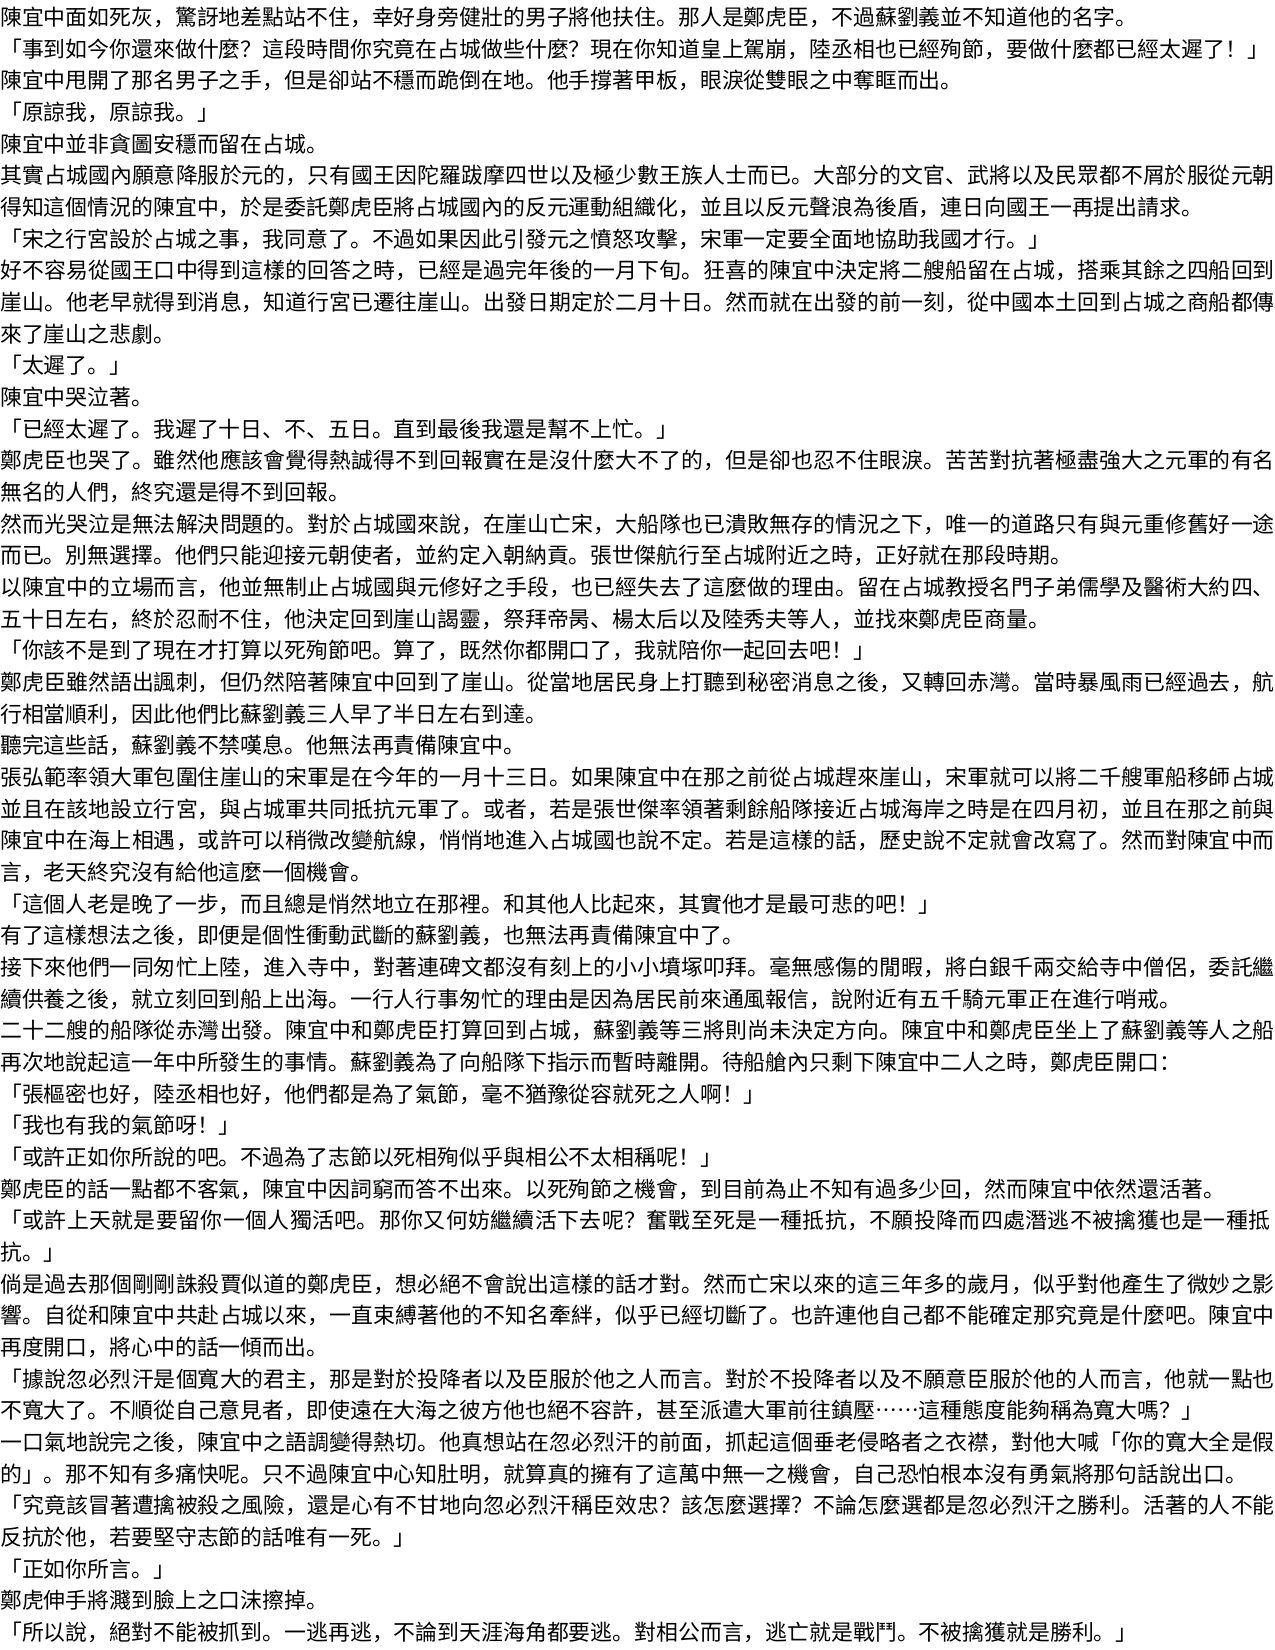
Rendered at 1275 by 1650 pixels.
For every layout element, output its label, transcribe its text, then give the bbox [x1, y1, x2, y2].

text 「太遲了。」 [0, 348, 1275, 380]
text 好不容易從國王口中得到這樣的回答之時，已經是過完年後的一月下旬。狂喜的陳宜中決定將二艘船留在占城，搭乘其餘之四船回到崖山。他老早就得到消息，知道行宮已遷往崖山。出發日期定於二月十日。然而就在出發的前一刻，從中國本土回到占城之商船都傳來了崖山之悲劇。 [0, 253, 1275, 348]
text 「或許正如你所說的吧。不過為了志節以死相殉似乎與相公不太相稱呢！」 [0, 1140, 1275, 1172]
text 陳宜中甩開了那名男子之手，但是卻站不穩而跪倒在地。他手撐著甲板，眼淚從雙眼之中奪眶而出。 [0, 63, 1275, 95]
text 以陳宜中的立場而言，他並無制止占城國與元修好之手段，也已經失去了這麼做的理由。留在占城教授名門子弟儒學及醫術大約四、五十日左右，終於忍耐不住，他決定回到崖山謁靈，祭拜帝昺、楊太后以及陸秀夫等人，並找來鄭虎臣商量。 [0, 570, 1275, 633]
text 「我也有我的氣節呀！」 [0, 1108, 1275, 1140]
text 鄭虎臣的話一點都不客氣，陳宜中因詞窮而答不出來。以死殉節之機會，到目前為止不知有過多少回，然而陳宜中依然還活著。 [0, 1172, 1275, 1203]
text 「究竟該冒著遭擒被殺之風險，還是心有不甘地向忽必烈汗稱臣效忠？該怎麼選擇？不論怎麼選都是忽必烈汗之勝利。活著的人不能反抗於他，若要堅守志節的話唯有一死。」 [0, 1488, 1275, 1552]
text 「所以說，絕對不能被抓到。一逃再逃，不論到天涯海角都要逃。對相公而言，逃亡就是戰鬥。不被擒獲就是勝利。」 [0, 1615, 1275, 1647]
text 「事到如今你還來做什麼？這段時間你究竟在占城做些什麼？現在你知道皇上駕崩，陸丞相也已經殉節，要做什麼都已經太遲了！」 [0, 32, 1275, 63]
text 陳宜中並非貪圖安穩而留在占城。 [0, 127, 1275, 158]
text 「據說忽必烈汗是個寬大的君主，那是對於投降者以及臣服於他之人而言。對於不投降者以及不願意臣服於他的人而言，他就一點也不寬大了。不順從自己意見者，即使遠在大海之彼方他也絕不容許，甚至派遣大軍前往鎮壓……這種態度能夠稱為寬大嗎？」 [0, 1362, 1275, 1425]
text 「或許上天就是要留你一個人獨活吧。那你又何妨繼續活下去呢？奮戰至死是一種抵抗，不願投降而四處潛逃不被擒獲也是一種抵抗。」 [0, 1203, 1275, 1267]
text 「已經太遲了。我遲了十日、不、五日。直到最後我還是幫不上忙。」 [0, 412, 1275, 443]
text 「這個人老是晚了一步，而且總是悄然地立在那裡。和其他人比起來，其實他才是最可悲的吧！」 [0, 887, 1275, 918]
text 接下來他們一同匆忙上陸，進入寺中，對著連碑文都沒有刻上的小小墳塚叩拜。毫無感傷的閒暇，將白銀千兩交給寺中僧侶，委託繼續供養之後，就立刻回到船上出海。一行人行事匆忙的理由是因為居民前來通風報信，說附近有五千騎元軍正在進行哨戒。 [0, 950, 1275, 1013]
text 「張樞密也好，陸丞相也好，他們都是為了氣節，毫不猶豫從容就死之人啊！」 [0, 1077, 1275, 1108]
text 陳宜中面如死灰，驚訝地差點站不住，幸好身旁健壯的男子將他扶住。那人是鄭虎臣，不過蘇劉義並不知道他的名字。 [0, 0, 1275, 32]
text 有了這樣想法之後，即便是個性衝動武斷的蘇劉義，也無法再責備陳宜中了。 [0, 918, 1275, 950]
text 「宋之行宮設於占城之事，我同意了。不過如果因此引發元之憤怒攻擊，宋軍一定要全面地協助我國才行。」 [0, 222, 1275, 253]
text 鄭虎臣雖然語出諷刺，但仍然陪著陳宜中回到了崖山。從當地居民身上打聽到秘密消息之後，又轉回赤灣。當時暴風雨已經過去，航行相當順利，因此他們比蘇劉義三人早了半日左右到達。 [0, 665, 1275, 728]
text 倘是過去那個剛剛誅殺賈似道的鄭虎臣，想必絕不會說出這樣的話才對。然而亡宋以來的這三年多的歲月，似乎對他產生了微妙之影響。自從和陳宜中共赴占城以來，一直束縛著他的不知名牽絆，似乎已經切斷了。也許連他自己都不能確定那究竟是什麼吧。陳宜中再度開口，將心中的話一傾而出。 [0, 1267, 1275, 1362]
text 聽完這些話，蘇劉義不禁嘆息。他無法再責備陳宜中。 [0, 728, 1275, 760]
text 「正如你所言。」 [0, 1552, 1275, 1583]
text 鄭虎臣也哭了。雖然他應該會覺得熱誠得不到回報實在是沒什麼大不了的，但是卻也忍不住眼淚。苦苦對抗著極盡強大之元軍的有名無名的人們，終究還是得不到回報。 [0, 443, 1275, 507]
text 鄭虎伸手將濺到臉上之口沫擦掉。 [0, 1583, 1275, 1615]
text 二十二艘的船隊從赤灣出發。陳宜中和鄭虎臣打算回到占城，蘇劉義等三將則尚未決定方向。陳宜中和鄭虎臣坐上了蘇劉義等人之船，再次地說起這一年中所發生的事情。蘇劉義為了向船隊下指示而暫時離開。待船艙內只剩下陳宜中二人之時，鄭虎臣開口： [0, 1013, 1275, 1077]
text 陳宜中哭泣著。 [0, 380, 1275, 412]
text 然而光哭泣是無法解決問題的。對於占城國來說，在崖山亡宋，大船隊也已潰敗無存的情況之下，唯一的道路只有與元重修舊好一途而已。別無選擇。他們只能迎接元朝使者，並約定入朝納貢。張世傑航行至占城附近之時，正好就在那段時期。 [0, 507, 1275, 570]
text 其實占城國內願意降服於元的，只有國王因陀羅跋摩四世以及極少數王族人士而已。大部分的文官、武將以及民眾都不屑於服從元朝。得知這個情況的陳宜中，於是委託鄭虎臣將占城國內的反元運動組織化，並且以反元聲浪為後盾，連日向國王一再提出請求。 [0, 158, 1275, 222]
text 一口氣地說完之後，陳宜中之語調變得熱切。他真想站在忽必烈汗的前面，抓起這個垂老侵略者之衣襟，對他大喊「你的寬大全是假的」。那不知有多痛快呢。只不過陳宜中心知肚明，就算真的擁有了這萬中無一之機會，自己恐怕根本沒有勇氣將那句話說出口。 [0, 1425, 1275, 1488]
text 「原諒我，原諒我。」 [0, 95, 1275, 127]
text 張弘範率領大軍包圍住崖山的宋軍是在今年的一月十三日。如果陳宜中在那之前從占城趕來崖山，宋軍就可以將二千艘軍船移師占城，並且在該地設立行宮，與占城軍共同抵抗元軍了。或者，若是張世傑率領著剩餘船隊接近占城海岸之時是在四月初，並且在那之前與陳宜中在海上相遇，或許可以稍微改變航線，悄悄地進入占城國也說不定。若是這樣的話，歷史說不定就會改寫了。然而對陳宜中而言，老天終究沒有給他這麼一個機會。 [0, 760, 1275, 887]
text 「你該不是到了現在才打算以死殉節吧。算了，既然你都開口了，我就陪你一起回去吧！」 [0, 633, 1275, 665]
